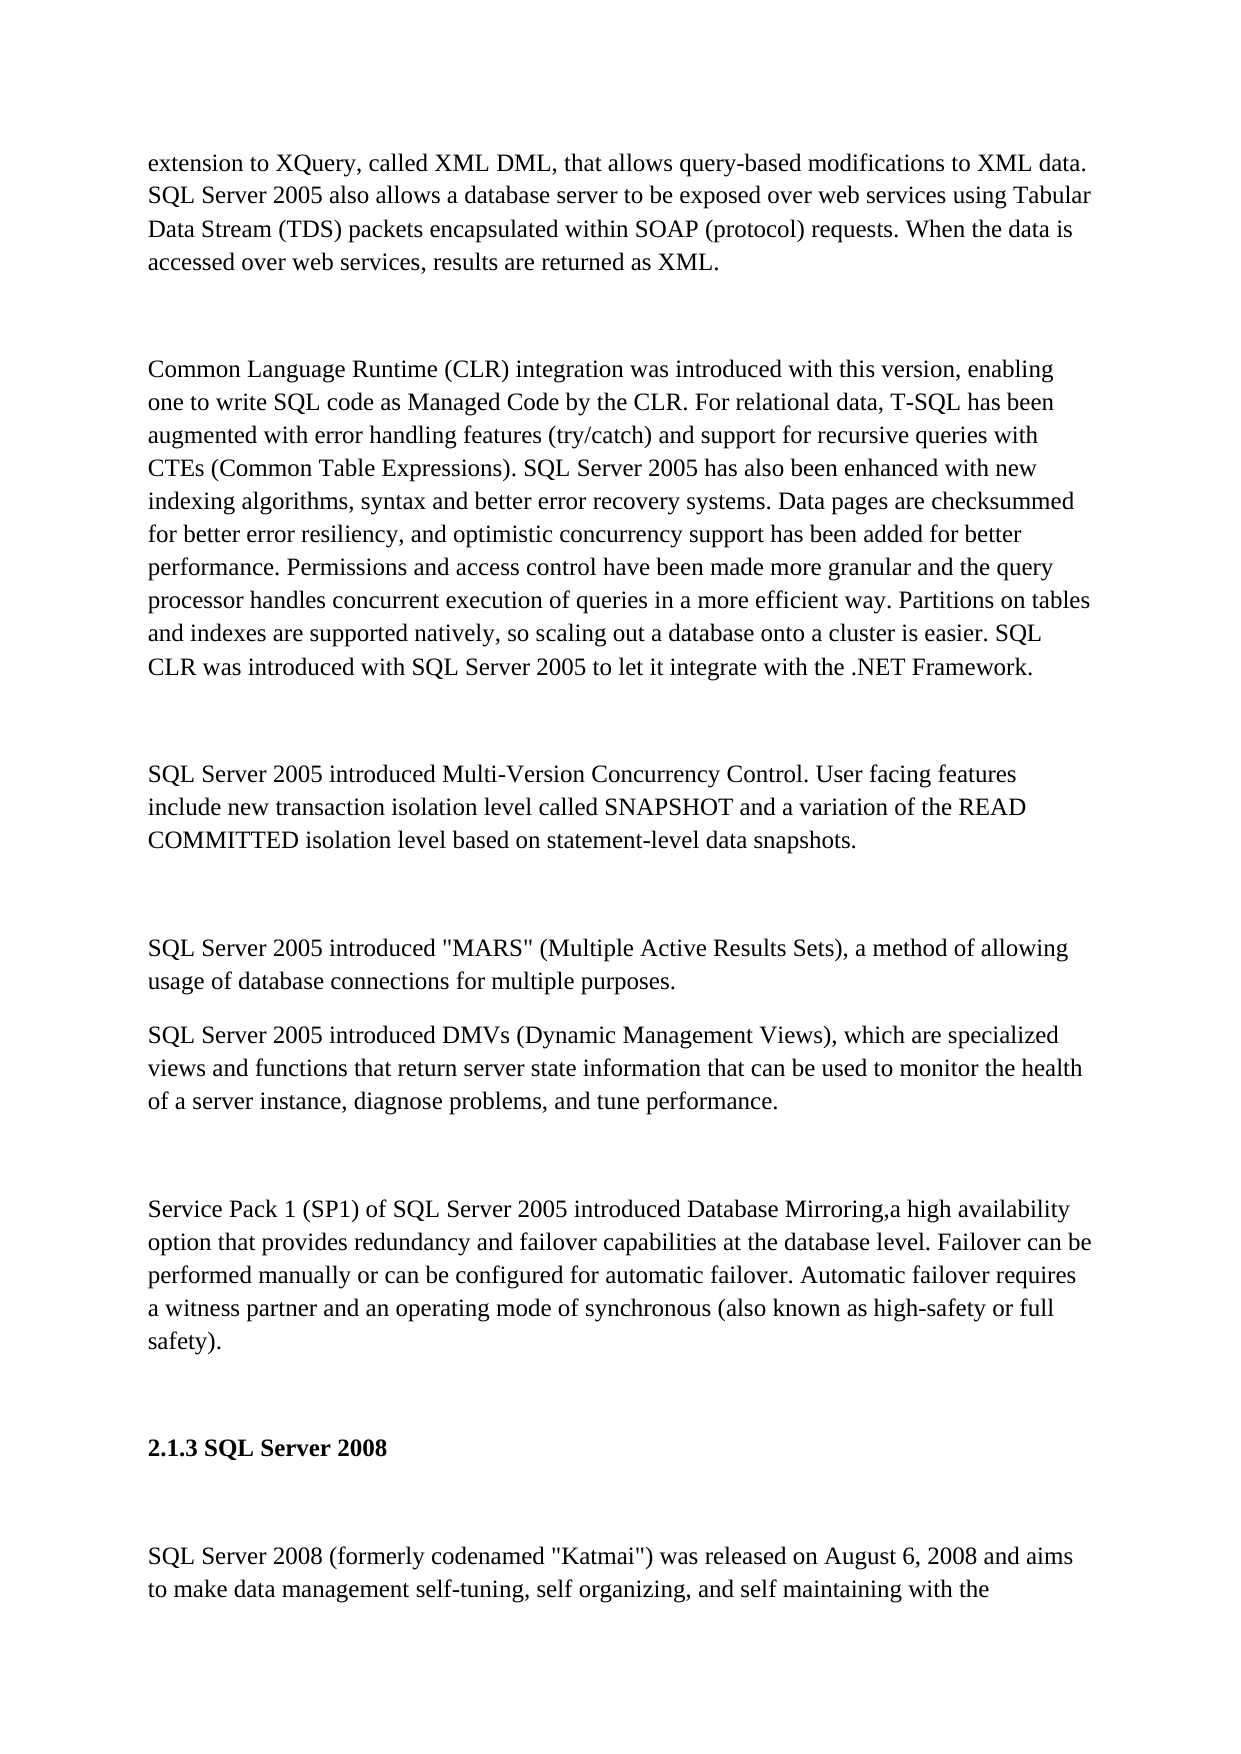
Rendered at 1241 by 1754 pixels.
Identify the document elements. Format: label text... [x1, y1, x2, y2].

text SQL Server 2005 introduced "MARS" (Multiple Active Results Sets), a method of allowing usage of database connections for multiple purposes. [148, 933, 1093, 995]
text Common Language Runtime (CLR) integration was introduced with this version, enabling one to write SQL code as Managed Code by the CLR. For relational data, T-SQL has been augmented with error handling features (try/catch) and support for recursive queries with CTEs (Common Table Expressions). SQL Server 2005 has also been enhanced with new indexing algorithms, syntax and better error recovery systems. Data pages are checksummed for better error resiliency, and optimistic concurrency support has been added for better performance. Permissions and access control have been made more granular and the query processor handles concurrent execution of queries in a more efficient way. Partitions on tables and indexes are supported natively, so scaling out a database onto a cluster is easier. SQL CLR was introduced with SQL Server 2005 to let it integrate with the .NET Framework. [148, 354, 1093, 680]
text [148, 148, 1093, 275]
text SQL Server 2005 introduced DMVs (Dynamic Management Views), which are specialized views and functions that return server state information that can be used to monitor the health of a server instance, diagnose problems, and tune performance. [148, 1020, 1093, 1115]
text Service Pack 1 (SP1) of SQL Server 2005 introduced Database Mirroring,a high availability option that provides redundancy and failover capabilities at the database level. Failover can be performed manually or can be configured for automatic failover. Automatic failover requires a witness partner and an operating mode of synchronous (also known as high-safety or full safety). [148, 1194, 1093, 1354]
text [148, 1541, 1093, 1603]
text SQL Server 2005 introduced Multi-Version Concurrency Control. User facing features include new transaction isolation level called SNAPSHOT and a variation of the READ COMMITTED isolation level based on statement-level data snapshots. [148, 759, 1093, 854]
text 2.1.3 SQL Server 2008 [148, 1433, 1093, 1462]
